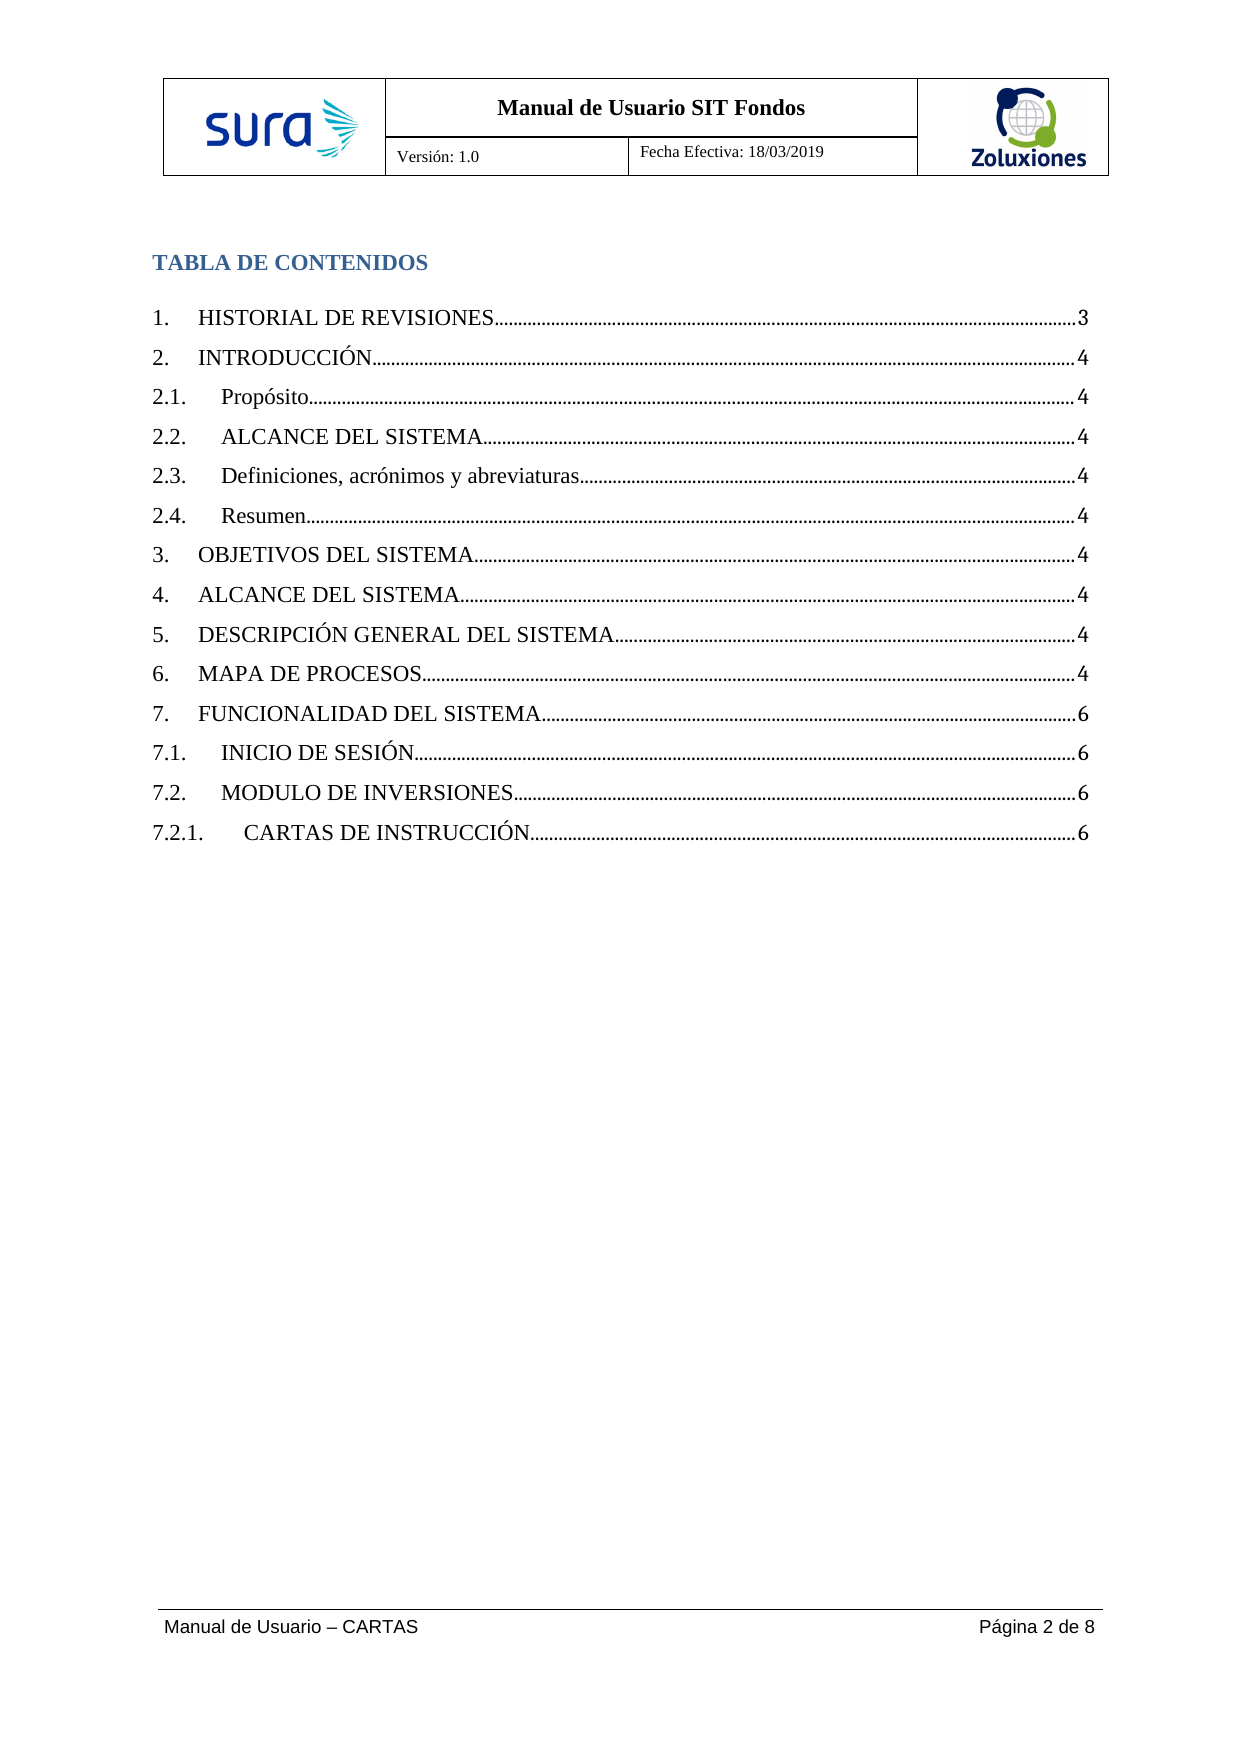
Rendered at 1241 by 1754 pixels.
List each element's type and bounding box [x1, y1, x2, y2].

picture [204, 90, 361, 163]
picture [968, 85, 1089, 167]
